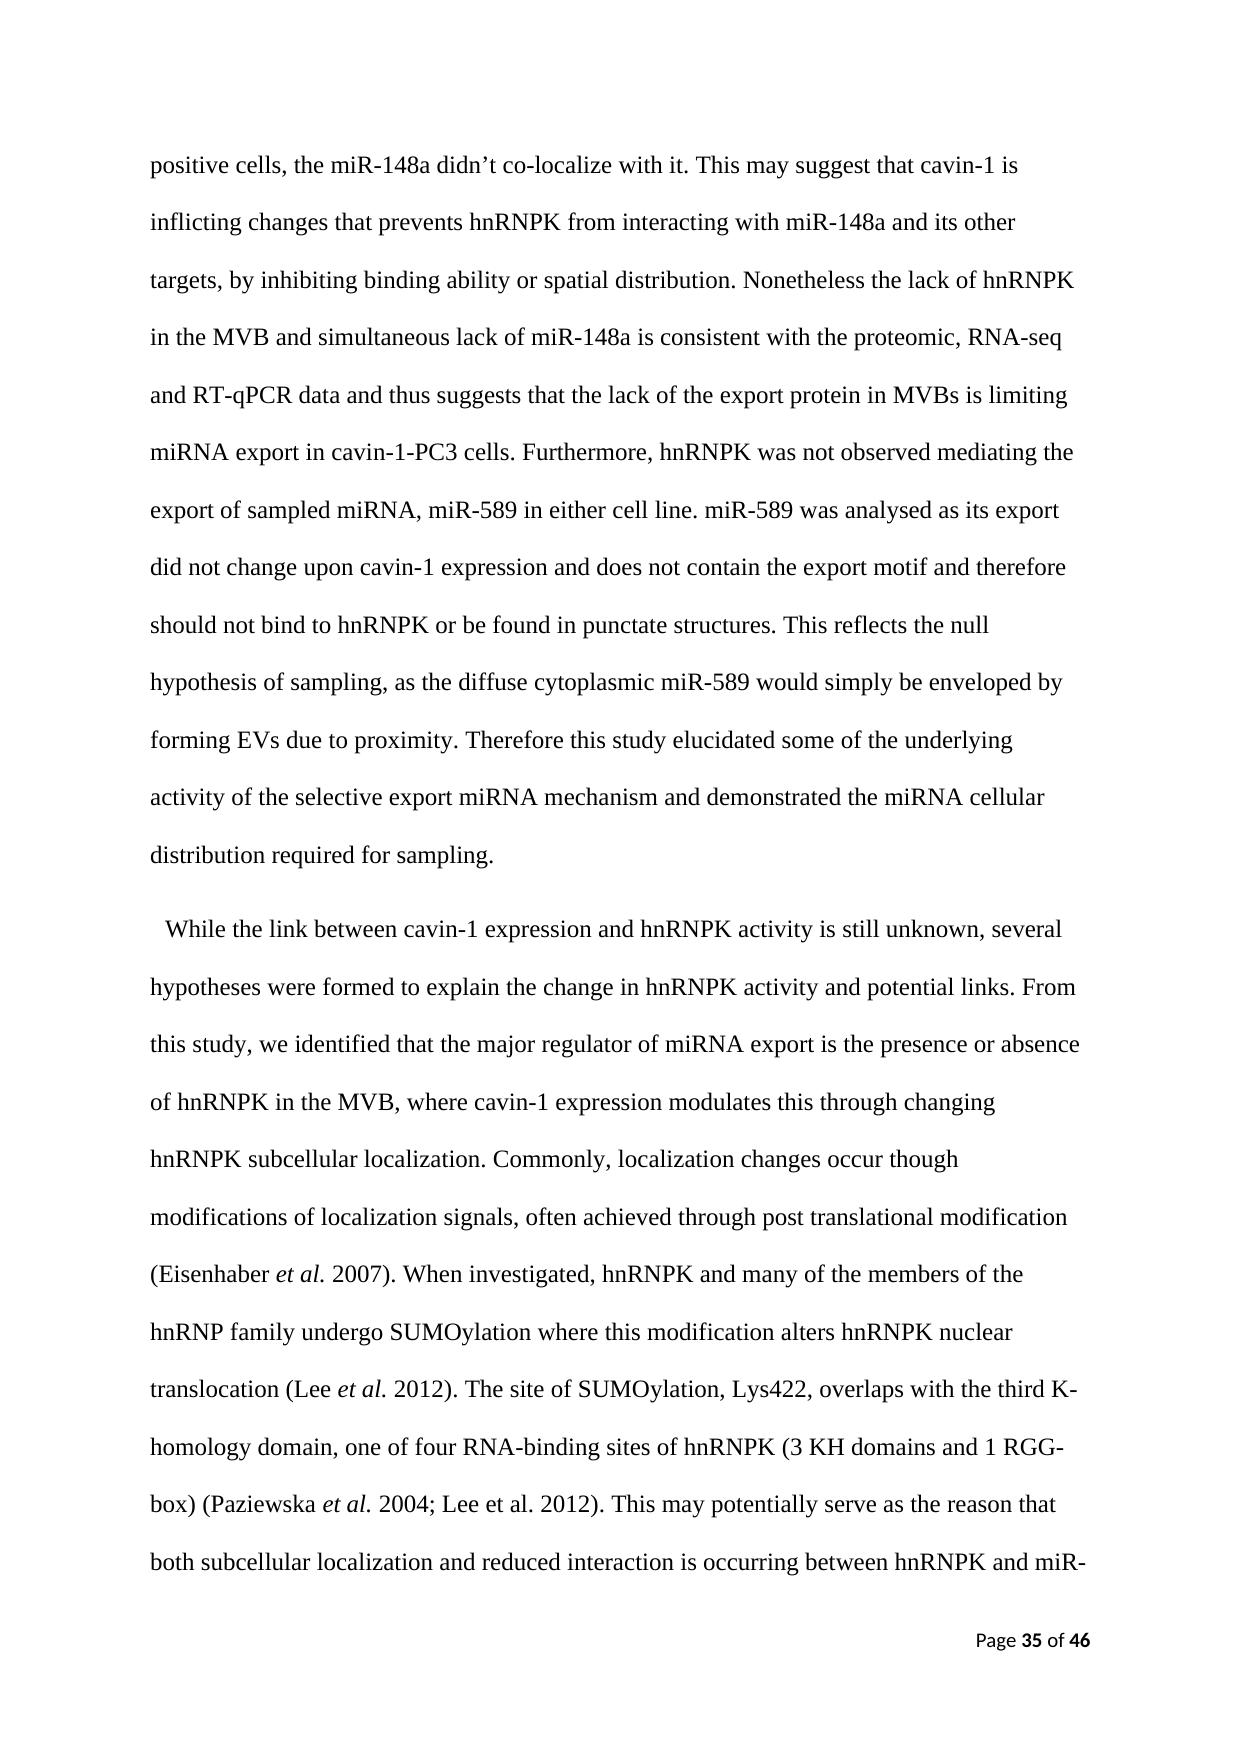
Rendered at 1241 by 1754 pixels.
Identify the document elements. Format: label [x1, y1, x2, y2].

text [150, 150, 1090, 869]
text [150, 914, 1090, 1575]
